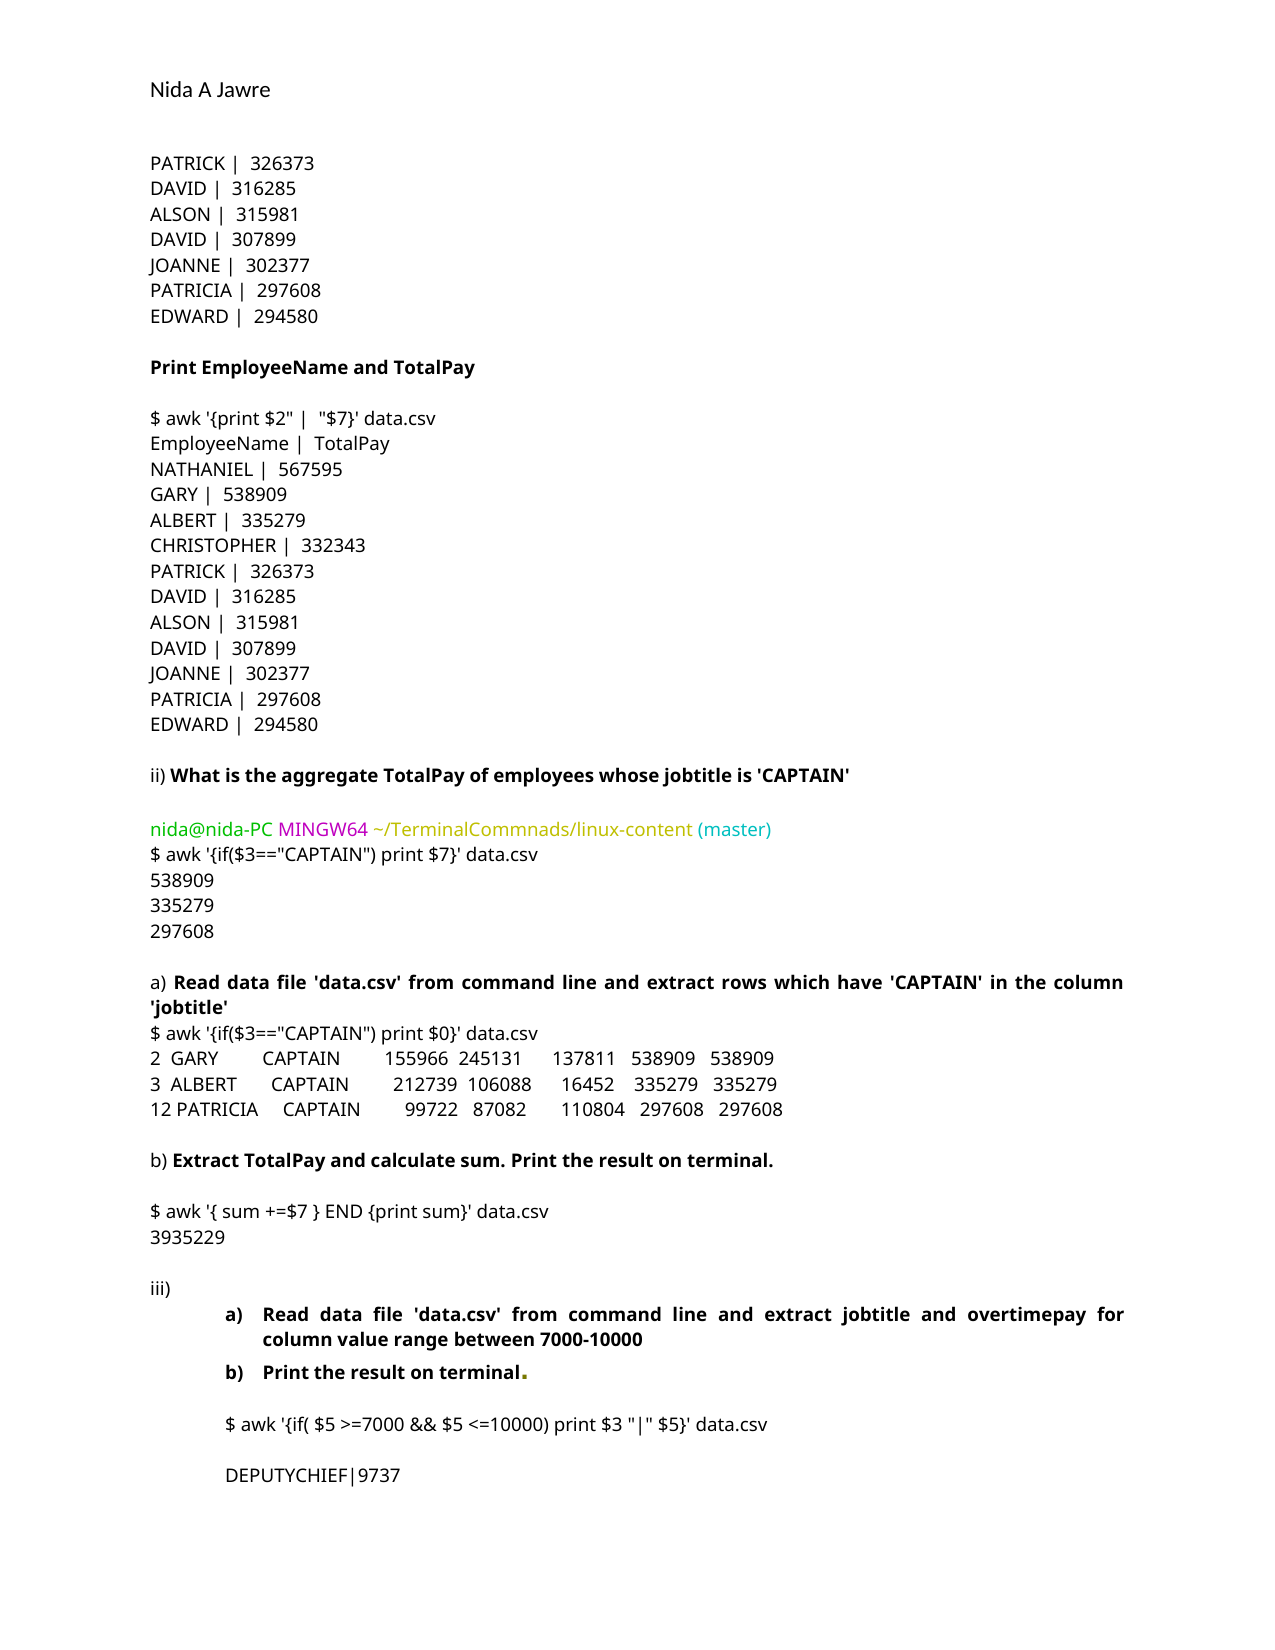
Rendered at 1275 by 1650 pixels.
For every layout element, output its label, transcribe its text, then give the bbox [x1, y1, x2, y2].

text ii) What is the aggregate TotalPay of employees whose jobtitle is 'CAPTAIN' [150, 762, 1125, 788]
text DAVID | 316285 [150, 584, 1125, 609]
text DAVID | 316285 [150, 176, 1125, 201]
text CHRISTOPHER | 332343 [150, 533, 1125, 558]
text GARY | 538909 [150, 482, 1125, 507]
text 335279 [150, 893, 1125, 918]
text PATRICK | 326373 [150, 150, 1125, 176]
text JOANNE | 302377 [150, 660, 1125, 686]
text 3 ALBERT CAPTAIN 212739 106088 16452 335279 335279 [150, 1071, 1125, 1097]
text PATRICIA | 297608 [150, 278, 1125, 303]
list $ awk '{if( $5 >=7000 && $5 <=10000) print $3 "|" $5}' data.csv [225, 1411, 1125, 1437]
list Print the result on terminal. [225, 1352, 1125, 1386]
text b) Extract TotalPay and calculate sum. Print the result on terminal. [150, 1148, 1125, 1173]
text $ awk '{ sum +=$7 } END {print sum}' data.csv [150, 1199, 1125, 1224]
text Print EmployeeName and TotalPay [150, 354, 1125, 380]
text $ awk '{if($3=="CAPTAIN") print $0}' data.csv [150, 1020, 1125, 1046]
text EmployeeName | TotalPay [150, 431, 1125, 456]
text DAVID | 307899 [150, 635, 1125, 660]
text 538909 [150, 867, 1125, 893]
text ALBERT | 335279 [150, 507, 1125, 533]
text 3935229 [150, 1224, 1125, 1250]
text NATHANIEL | 567595 [150, 456, 1125, 482]
text PATRICK | 326373 [150, 558, 1125, 584]
list DEPUTYCHIEF|9737 [225, 1462, 1125, 1488]
text nida@nida-PC MINGW64 ~/TerminalCommnads/linux-content (master) [150, 816, 1125, 842]
text a) Read data file 'data.csv' from command line and extract rows which have 'CAPTAIN' in the column 'jobtitle' [150, 969, 1125, 1020]
text EDWARD | 294580 [150, 303, 1125, 329]
text iii) [150, 1275, 1125, 1301]
text 2 GARY CAPTAIN 155966 245131 137811 538909 538909 [150, 1046, 1125, 1071]
text PATRICIA | 297608 [150, 686, 1125, 711]
text ALSON | 315981 [150, 609, 1125, 635]
text $ awk '{if($3=="CAPTAIN") print $7}' data.csv [150, 842, 1125, 867]
text $ awk '{print $2" | "$7}' data.csv [150, 405, 1125, 431]
text 297608 [150, 918, 1125, 944]
text EDWARD | 294580 [150, 711, 1125, 737]
text DAVID | 307899 [150, 227, 1125, 252]
text 12 PATRICIA CAPTAIN 99722 87082 110804 297608 297608 [150, 1097, 1125, 1122]
text JOANNE | 302377 [150, 252, 1125, 278]
text ALSON | 315981 [150, 201, 1125, 227]
list Read data file 'data.csv' from command line and extract jobtitle and overtimepay for column value range between 7000-10000 [225, 1301, 1125, 1352]
